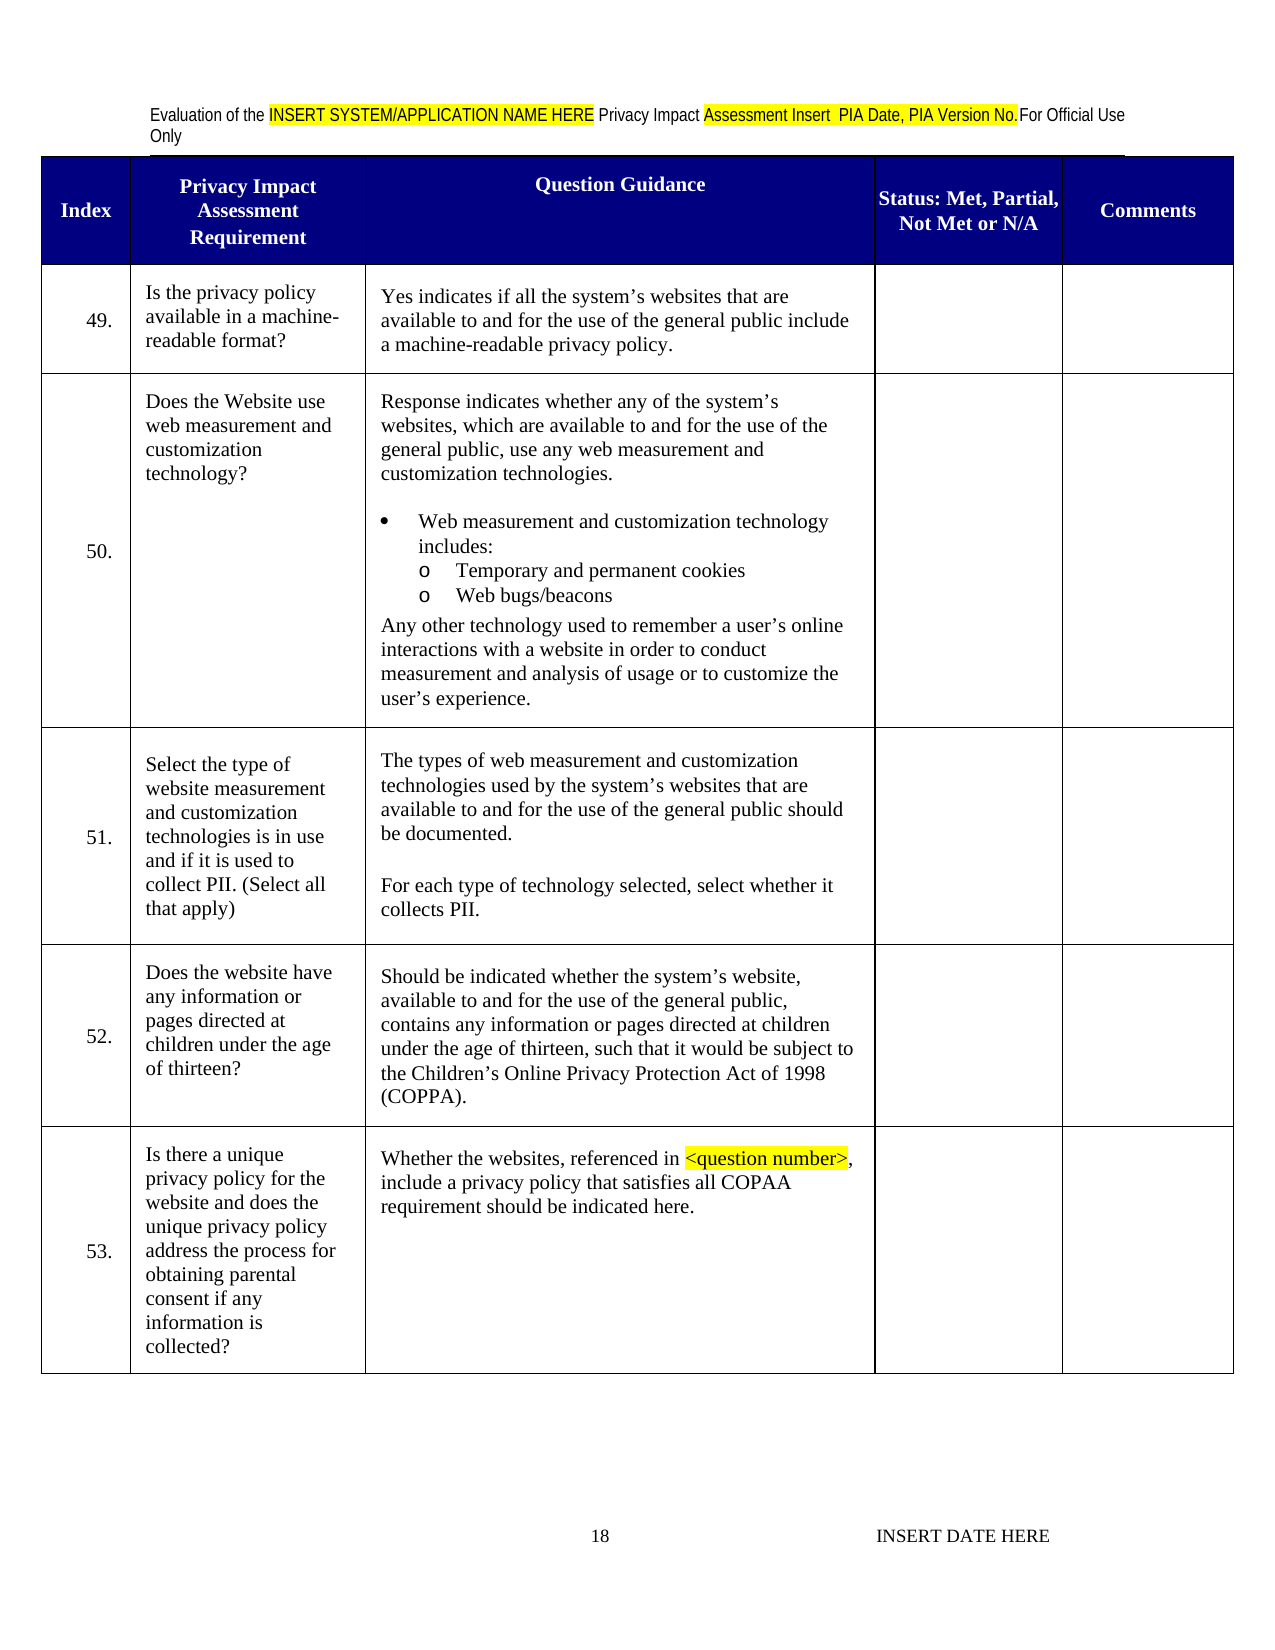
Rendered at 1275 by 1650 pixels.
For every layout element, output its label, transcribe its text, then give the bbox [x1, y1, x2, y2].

table_cell [876, 1127, 1062, 1373]
table_cell [876, 265, 1062, 373]
table_header Status: Met, Partial, Not Met or N/A [876, 157, 1062, 264]
table_cell Does the website have any information or pages directed at children under the age of thirteen? [131, 945, 365, 1126]
table_header Index [42, 157, 130, 264]
table_cell [876, 374, 1062, 727]
table_cell [42, 945, 130, 1126]
table_cell Is the privacy policy available in a machine-readable format? [131, 265, 365, 373]
table_header Question Guidance [366, 157, 874, 264]
table_cell [1063, 265, 1233, 373]
table_cell [876, 728, 1062, 944]
table_cell [1063, 1127, 1233, 1373]
table_cell Yes indicates if all the system’s websites that are available to and for the use of the general public include a machine-readable privacy policy. [366, 265, 874, 373]
table_cell [42, 265, 130, 373]
table_cell [876, 945, 1062, 1126]
table_cell Does the Website use web measurement and customization technology? [131, 374, 365, 727]
table_header Comments [1063, 157, 1233, 264]
table_cell Select the type of website measurement and customization technologies is in use and if it is used to collect PII. (Select all that apply) [131, 728, 365, 944]
table_cell Should be indicated whether the system’s website, available to and for the use of the general public, contains any information or pages directed at children under the age of thirteen, such that it would be subject to the Children’s Online Privacy Protection Act of 1998 (COPPA). [366, 945, 874, 1126]
table_header Privacy Impact Assessment Requirement [131, 157, 365, 264]
table_cell [1063, 374, 1233, 727]
table_cell [42, 374, 130, 727]
table_cell The types of web measurement and customization technologies used by the system’s websites that are available to and for the use of the general public should be documented. For each type of technology selected, select whether it collects PII. [366, 728, 874, 944]
table_cell Whether the websites, referenced in <question number>, include a privacy policy that satisfies all COPAA requirement should be indicated here. [366, 1127, 874, 1373]
table_cell [42, 728, 130, 944]
table_cell [42, 1127, 130, 1373]
table_cell [1063, 945, 1233, 1126]
table_cell Is there a unique privacy policy for the website and does the unique privacy policy address the process for obtaining parental consent if any information is collected? [131, 1127, 365, 1373]
table_cell [1063, 728, 1233, 944]
table_cell Response indicates whether any of the system’s websites, which are available to and for the use of the general public, use any web measurement and customization technologies. Web measurement and customization technology includes: Temporary and permanent cookies Web bugs/beacons Any other technology used to remember a user’s online interactions with a website in order to conduct measurement and analysis of usage or to customize the user’s experience. [366, 374, 874, 727]
